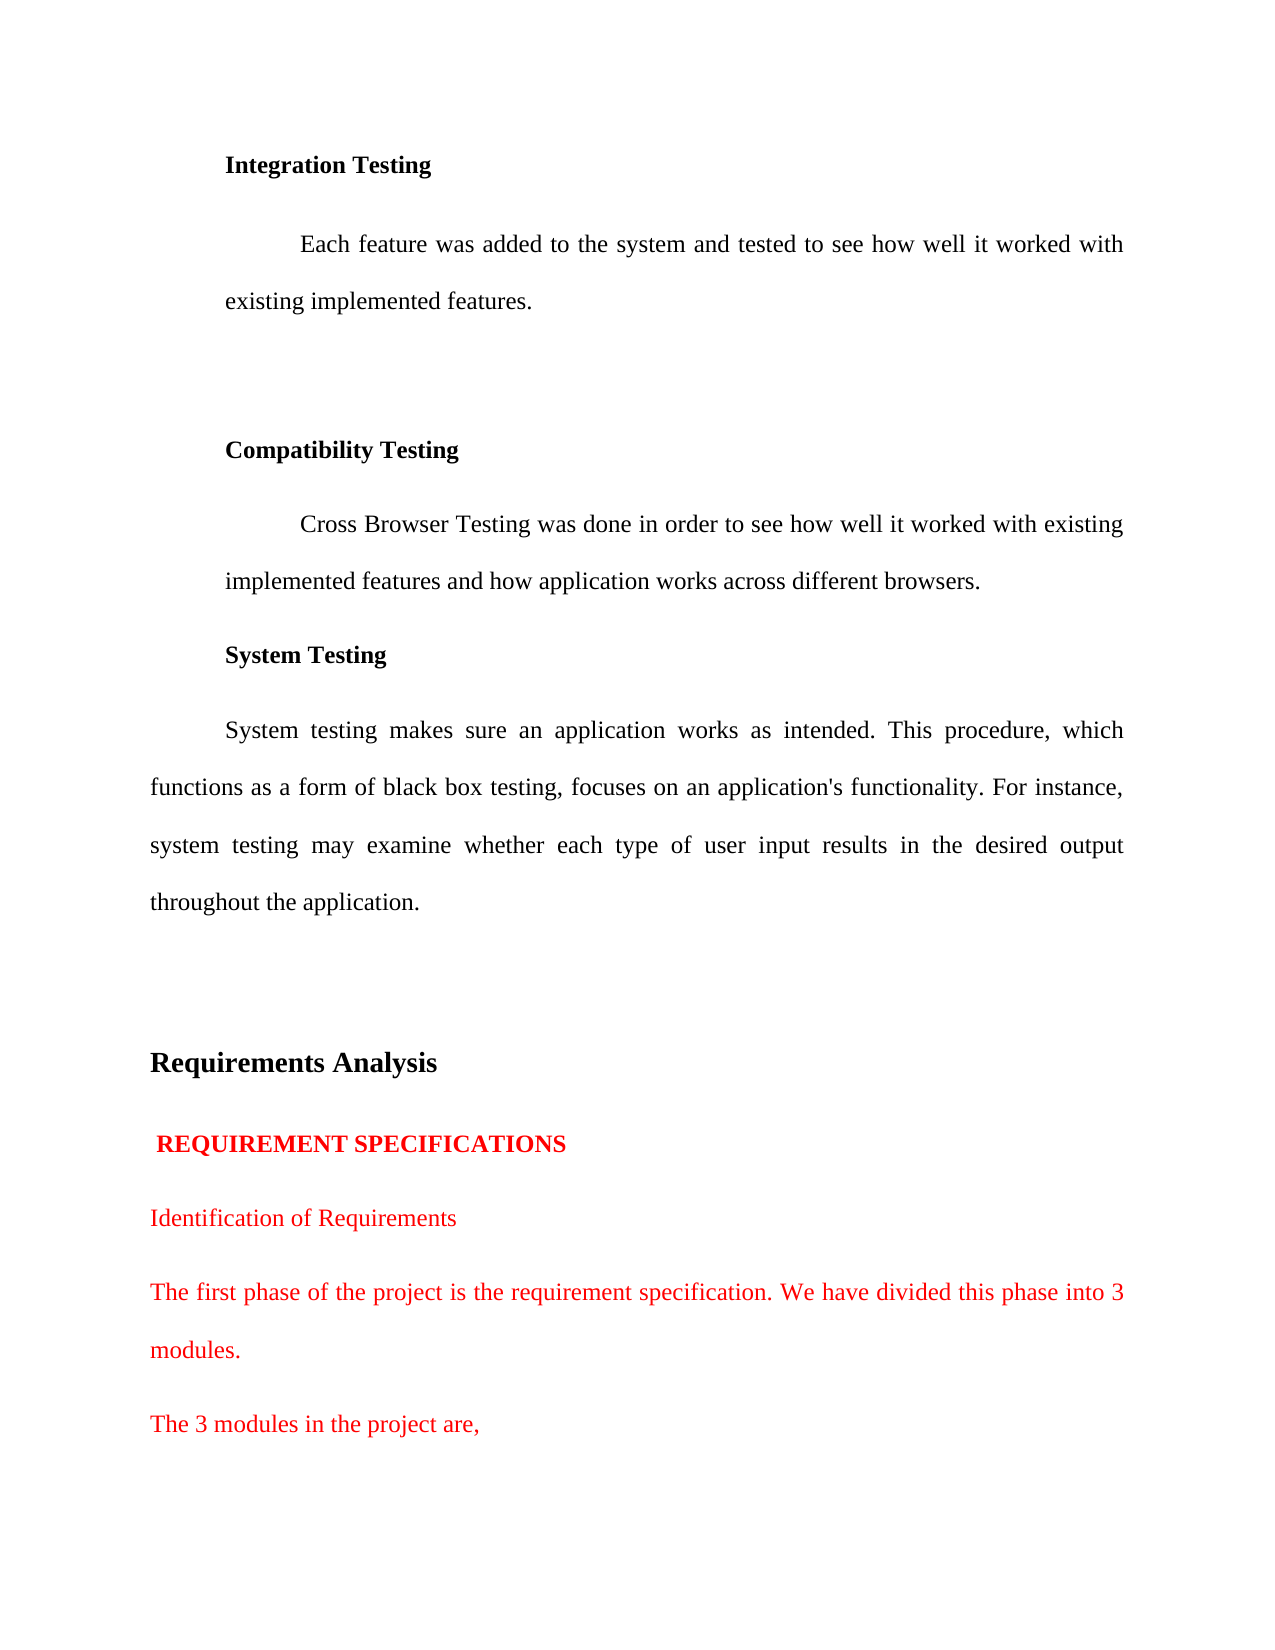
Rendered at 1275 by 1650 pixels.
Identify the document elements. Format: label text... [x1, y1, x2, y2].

text Compatibility Testing [150, 435, 1125, 463]
text Identification of Requirements [150, 1203, 1125, 1232]
text Cross Browser Testing was done in order to see how well it worked with existing implemented features and how application works across different browsers. [225, 509, 1125, 595]
text The first phase of the project is the requirement specification. We have divided this phase into 3 modules. [150, 1277, 1125, 1363]
text Each feature was added to the system and tested to see how well it worked with existing implemented features. [225, 229, 1125, 315]
text The 3 modules in the project are, [150, 1409, 1125, 1438]
text System Testing [150, 641, 1125, 669]
text Requirements Analysis [150, 1045, 1125, 1079]
text REQUIREMENT SPECIFICATIONS [150, 1129, 1125, 1158]
text System testing makes sure an application works as intended. This procedure, which functions as a form of black box testing, focuses on an application's functionality. For instance, system testing may examine whether each type of user input results in the desired output throughout the application. [150, 715, 1125, 916]
text Integration Testing [150, 150, 1125, 179]
